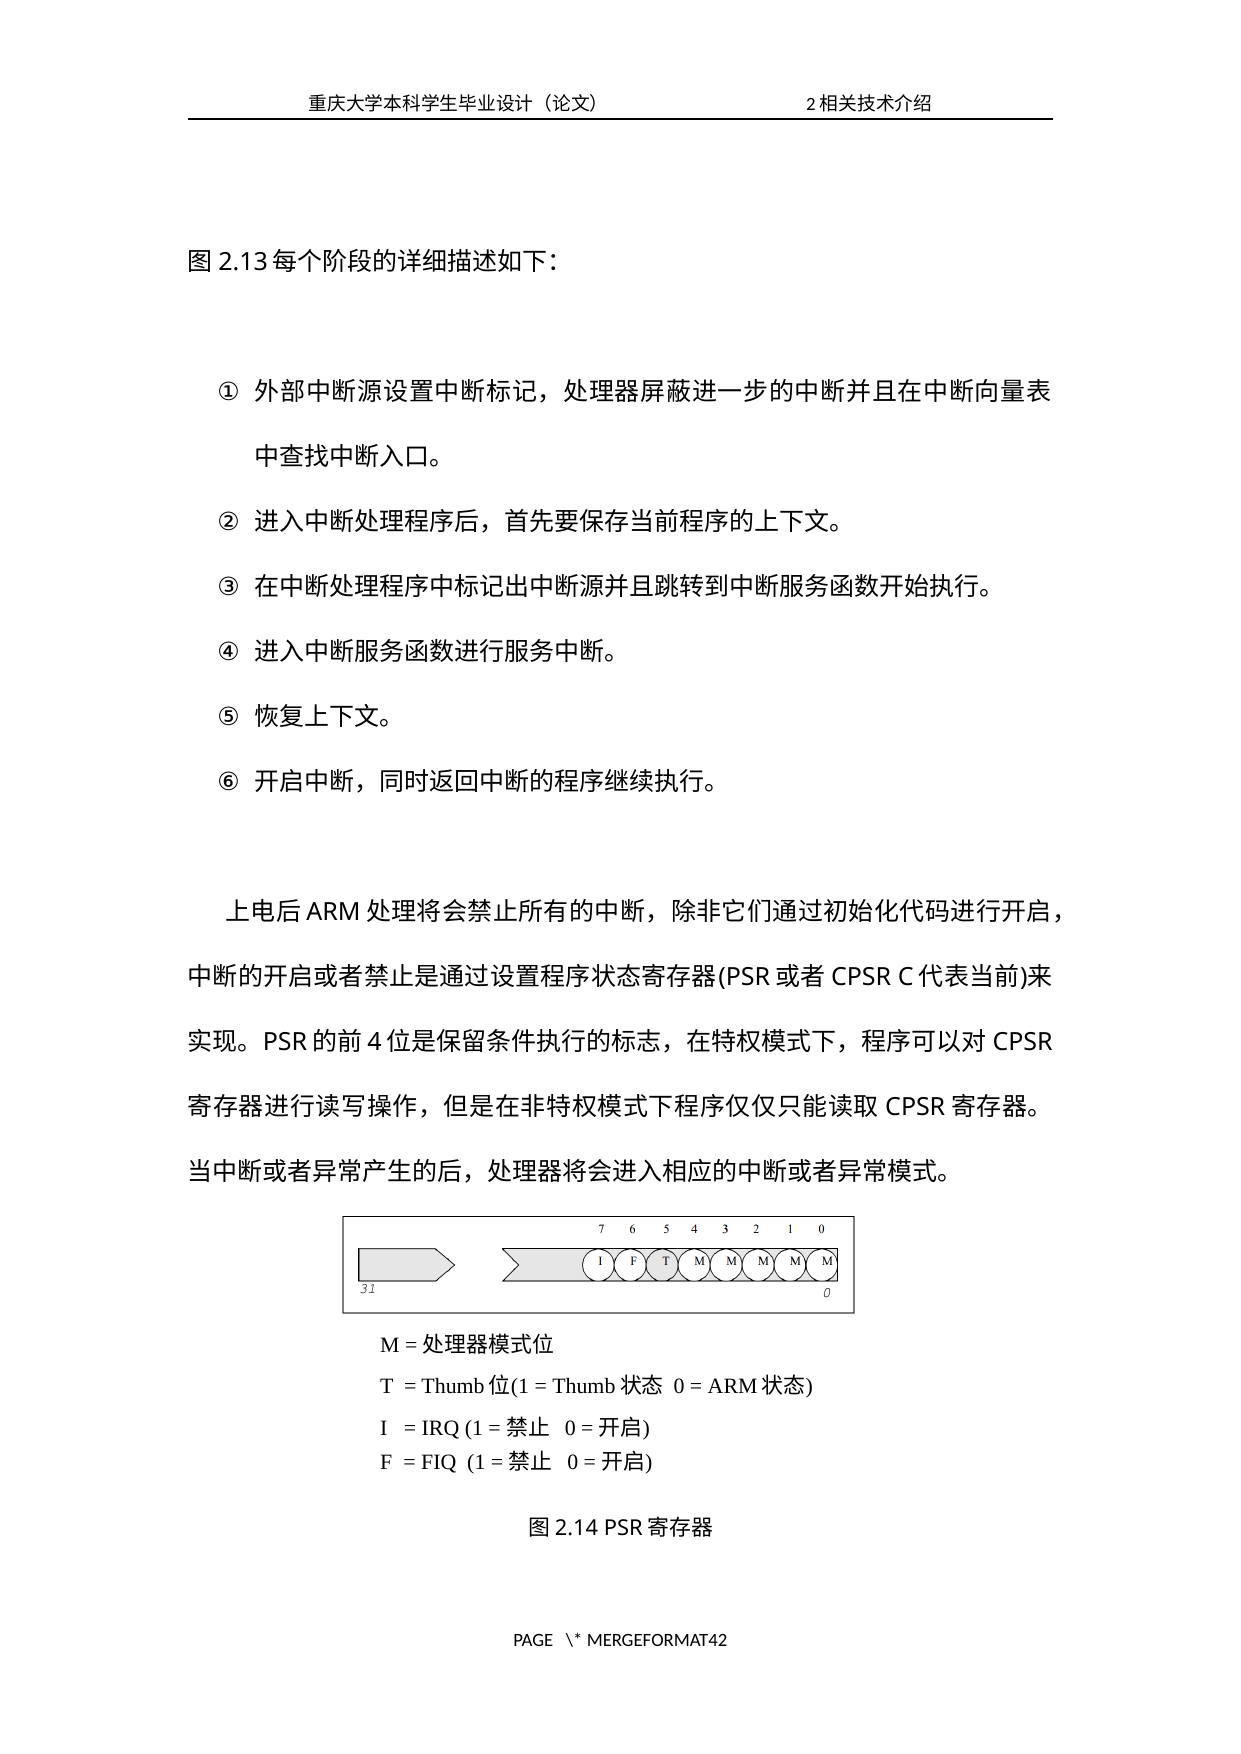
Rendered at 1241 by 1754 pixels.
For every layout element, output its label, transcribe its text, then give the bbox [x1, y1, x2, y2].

list 在中断处理程序中标记出中断源并且跳转到中断服务函数开始执行。 [217, 552, 1053, 617]
list 恢复上下文。 [217, 682, 1053, 747]
list 进入中断服务函数进行服务中断。 [217, 617, 1053, 682]
list 进入中断处理程序后，首先要保存当前程序的上下文。 [217, 487, 1053, 552]
list 开启中断，同时返回中断的程序继续执行。 [217, 747, 1053, 812]
text 图 2.13每个阶段的详细描述如下： [187, 227, 1053, 292]
text 上电后ARM处理将会禁止所有的中断，除非它们通过初始化代码进行开启，中断的开启或者禁止是通过设置程序状态寄存器(PSR或者CPSR C代表当前)来实现。PSR的前4位是保留条件执行的标志，在特权模式下，程序可以对CPSR寄存器进行读写操作，但是在非特权模式下程序仅仅只能读取CPSR寄存器。当中断或者异常产生的后，处理器将会进入相应的中断或者异常模式。 [187, 877, 1053, 1202]
list 外部中断源设置中断标记，处理器屏蔽进一步的中断并且在中断向量表中查找中断入口。 [217, 357, 1053, 487]
picture [336, 1209, 861, 1319]
